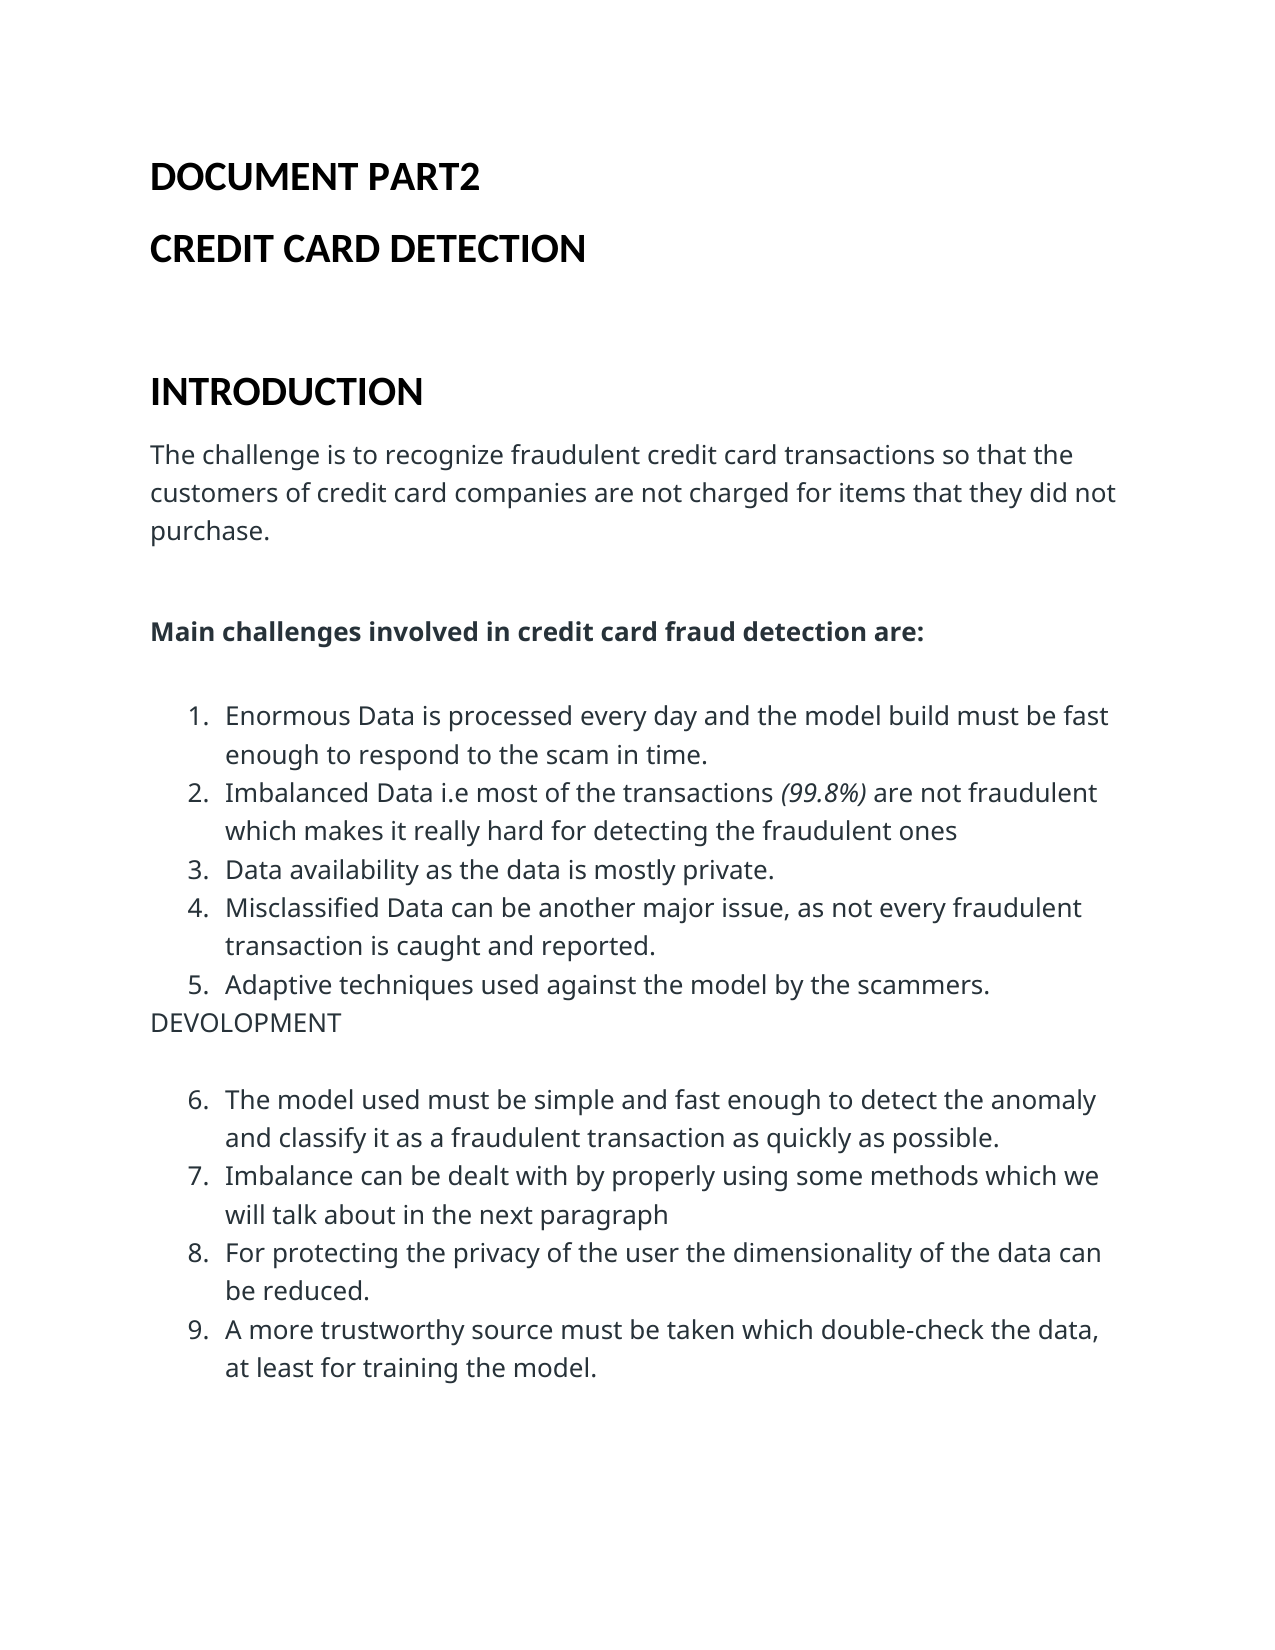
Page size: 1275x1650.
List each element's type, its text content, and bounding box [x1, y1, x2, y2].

list Data availability as the data is mostly private. [187, 851, 1125, 887]
text DOCUMENT PART2 [150, 150, 1125, 201]
text DEVOLOPMENT [150, 1004, 1125, 1040]
text CREDIT CARD DETECTION [150, 222, 1125, 272]
list Adaptive techniques used against the model by the scammers. [187, 966, 1125, 1002]
list Imbalance can be dealt with by properly using some methods which we will talk about in the next paragraph [187, 1158, 1125, 1232]
list Misclassified Data can be another major issue, as not every fraudulent transaction is caught and reported. [187, 889, 1125, 963]
text The challenge is to recognize fraudulent credit card transactions so that the customers of credit card companies are not charged for items that they did not purchase. [150, 436, 1125, 548]
list Imbalanced Data i.e most of the transactions (99.8%) are not fraudulent which makes it really hard for detecting the fraudulent ones [187, 774, 1125, 848]
list The model used must be simple and fast enough to detect the anomaly and classify it as a fraudulent transaction as quickly as possible. [187, 1081, 1125, 1155]
list For protecting the privacy of the user the dimensionality of the data can be reduced. [187, 1234, 1125, 1308]
text INTRODUCTION [150, 365, 1125, 416]
text Main challenges involved in credit card fraud detection are: [150, 614, 1125, 649]
list A more trustworthy source must be taken which double-check the data, at least for training the model. [187, 1311, 1125, 1385]
list Enormous Data is processed every day and the model build must be fast enough to respond to the scam in time. [187, 698, 1125, 772]
